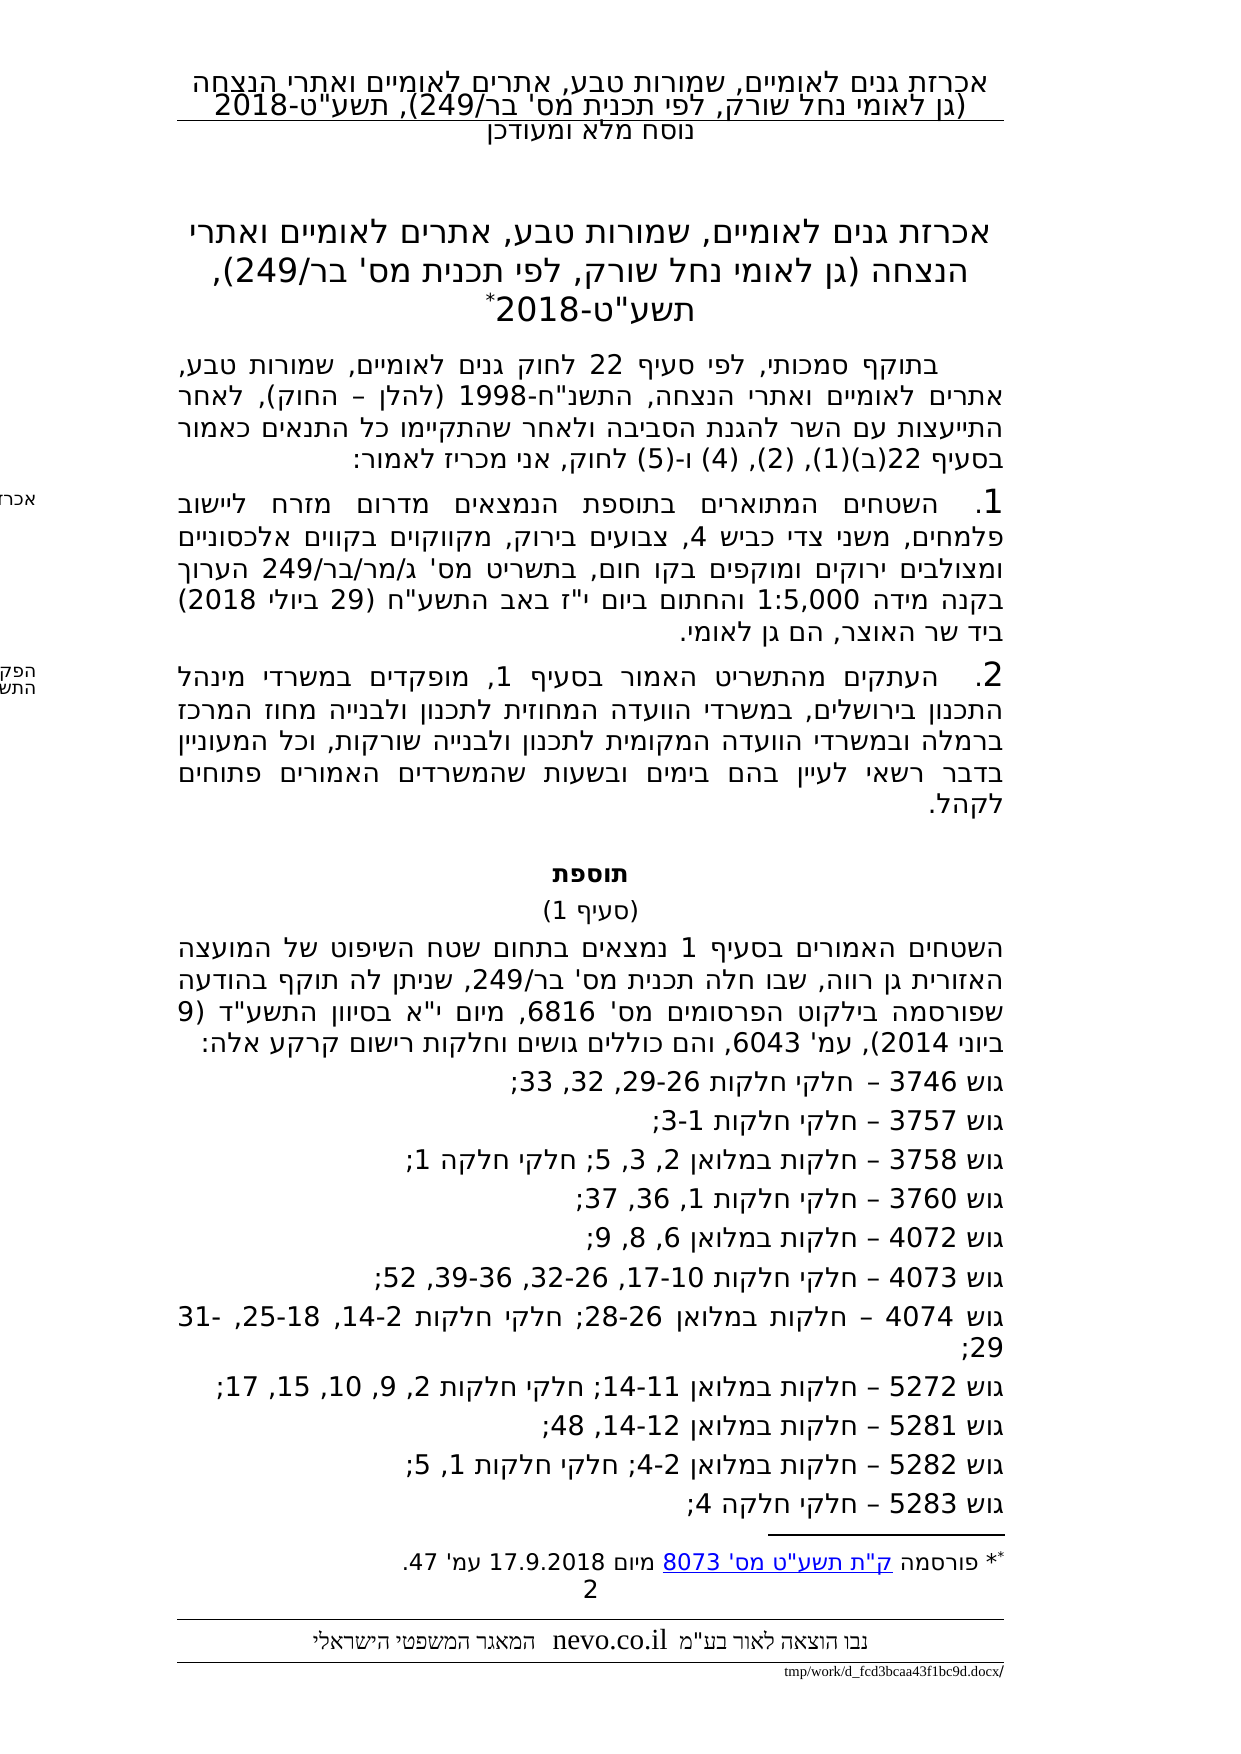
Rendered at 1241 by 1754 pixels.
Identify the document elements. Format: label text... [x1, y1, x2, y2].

text גוש 4073 – חלקי חלקות 17-10, 32-26, 39-36, 52; [177, 1262, 1004, 1293]
text 2. העתקים מהתשריט האמור בסעיף 1, מופקדים במשרדי מינהל התכנון בירושלים, במשרדי הוועדה המחוזית לתכנון ולבנייה מחוז המרכז ברמלה ובמשרדי הוועדה המקומית לתכנון ולבנייה שורקות, וכל המעוניין בדבר רשאי לעיין בהם בימים ובשעות שהמשרדים האמורים פתוחים לקהל. [177, 655, 1004, 820]
text גוש 3746 – חלקי חלקות 29-26, 32, 33; [177, 1067, 1004, 1098]
text גוש 5272 – חלקות במלואן 14-11; חלקי חלקות 2, 9, 10, 15, 17; [177, 1372, 1004, 1403]
text גוש 3757 – חלקי חלקות 3-1; [177, 1106, 1004, 1137]
text 1. השטחים המתוארים בתוספת הנמצאים מדרום מזרח ליישוב פלמחים, משני צדי כביש 4, צבועים בירוק, מקווקוים בקווים אלכסוניים ומצולבים ירוקים ומוקפים בקו חום, בתשריט מס' ג/מר/בר/249 הערוך בקנה מידה 1:5,000 והחתום ביום י"ז באב התשע"ח (29 ביולי 2018) ביד שר האוצר, הם גן לאומי. [177, 483, 1004, 648]
text (סעיף 1) [177, 896, 1004, 925]
text גוש 3760 – חלקי חלקות 1, 36, 37; [177, 1184, 1004, 1215]
text גוש 4072 – חלקות במלואן 6, 8, 9; [177, 1223, 1004, 1254]
text גוש 3758 – חלקות במלואן 2, 3, 5; חלקי חלקה 1; [177, 1145, 1004, 1176]
text גוש 5282 – חלקות במלואן 4-2; חלקי חלקות 1, 5; [177, 1450, 1004, 1481]
text השטחים האמורים בסעיף 1 נמצאים בתחום שטח השיפוט של המועצה האזורית גן רווה, שבו חלה תכנית מס' בר/249, שניתן לה תוקף בהודעה שפורסמה בילקוט הפרסומים מס' 6816, מיום י"א בסיוון התשע"ד (9 ביוני 2014), עמ' 6043, והם כוללים גושים וחלקות רישום קרקע אלה: [177, 933, 1004, 1059]
text תוספת [177, 859, 1004, 889]
text גוש 5281 – חלקות במלואן 14-12, 48; [177, 1411, 1004, 1442]
text גוש 4074 – חלקות במלואן 28-26; חלקי חלקות 14-2, 25-18, 31-29; [177, 1301, 1004, 1364]
text בתוקף סמכותי, לפי סעיף 22 לחוק גנים לאומיים, שמורות טבע, אתרים לאומיים ואתרי הנצחה, התשנ"ח-1998 (להלן – החוק), לאחר התייעצות עם השר להגנת הסביבה ולאחר שהתקיימו כל התנאים כאמור בסעיף 22(ב)(1), (2), (4) ו-(5) לחוק, אני מכריז לאמור: [177, 349, 1004, 475]
text אכרזת גנים לאומיים, שמורות טבע, אתרים לאומיים ואתרי הנצחה (גן לאומי נחל שורק, לפי תכנית מס' בר/249), תשע"ט-2018* [177, 212, 1004, 329]
text גוש 5283 – חלקי חלקה 4; [177, 1489, 1004, 1520]
